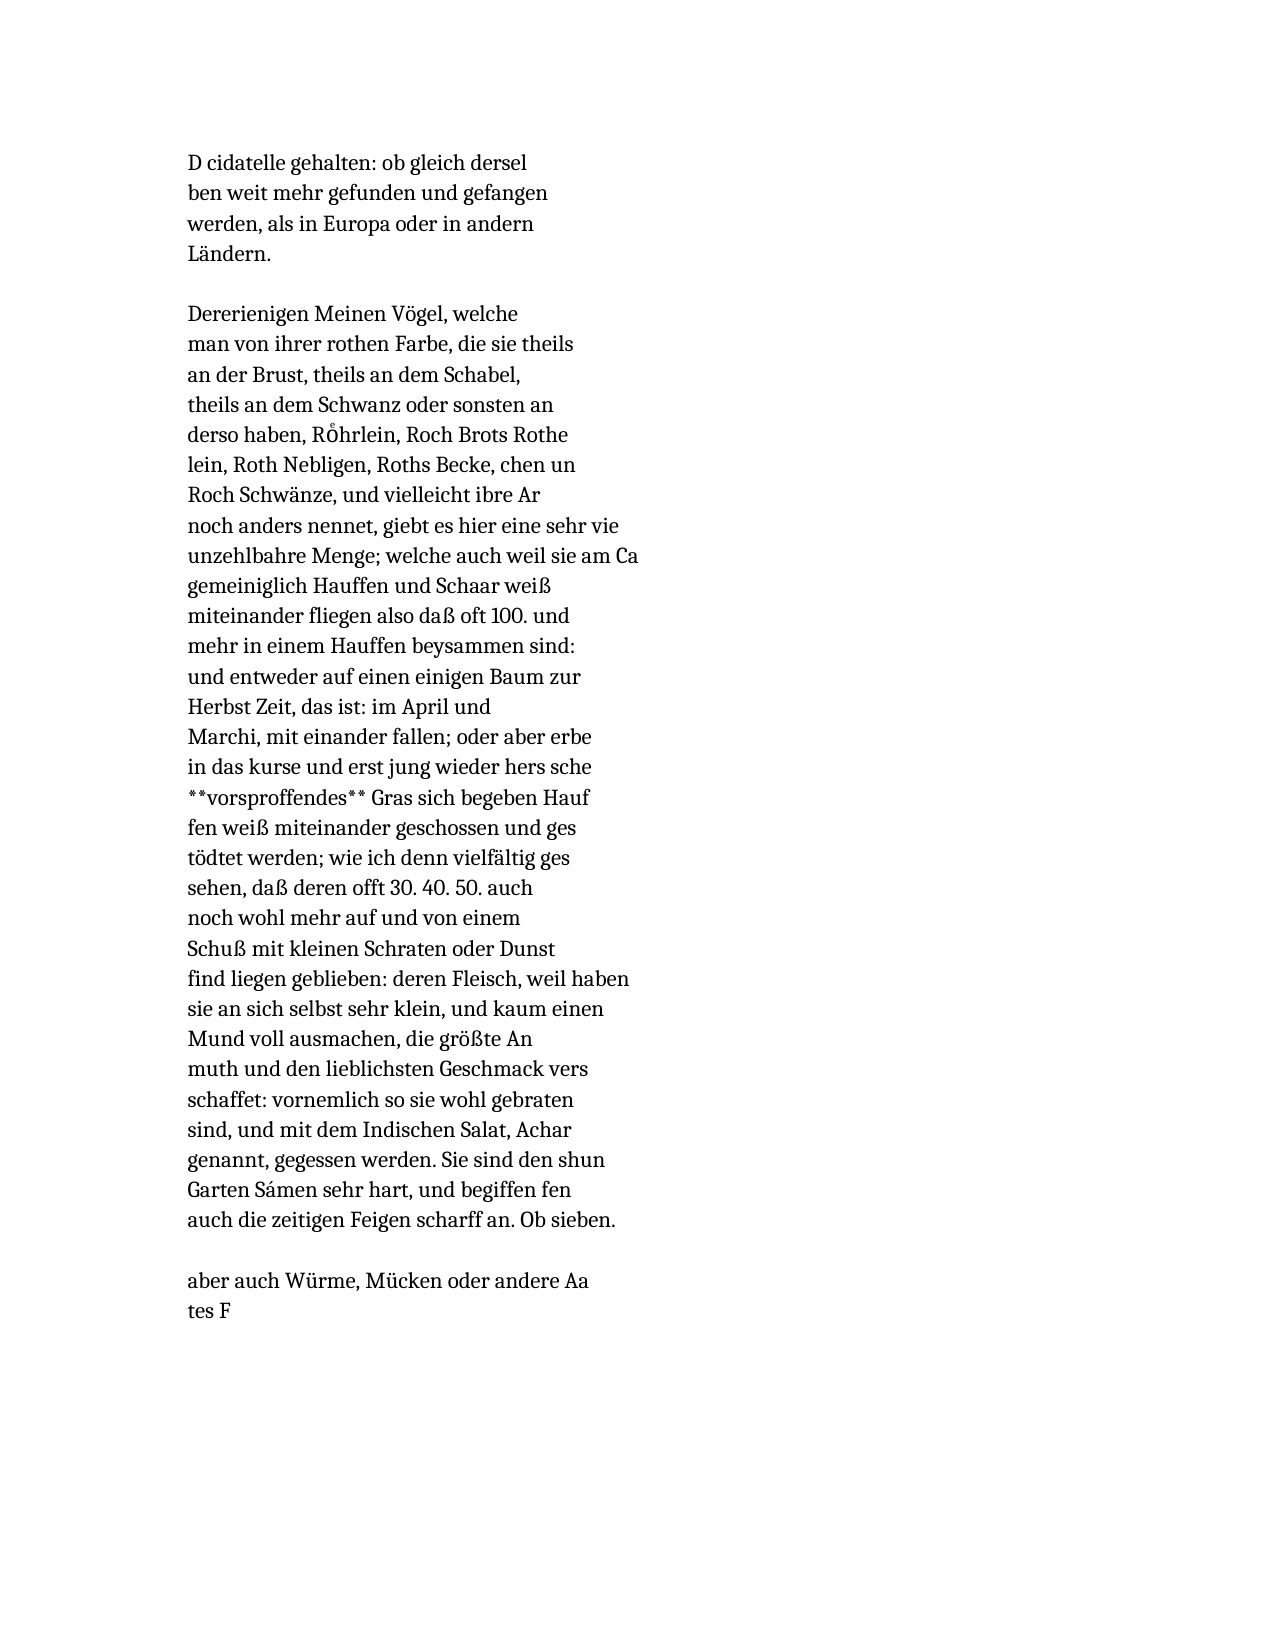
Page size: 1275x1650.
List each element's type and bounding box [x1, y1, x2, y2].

text [187, 150, 1087, 1354]
